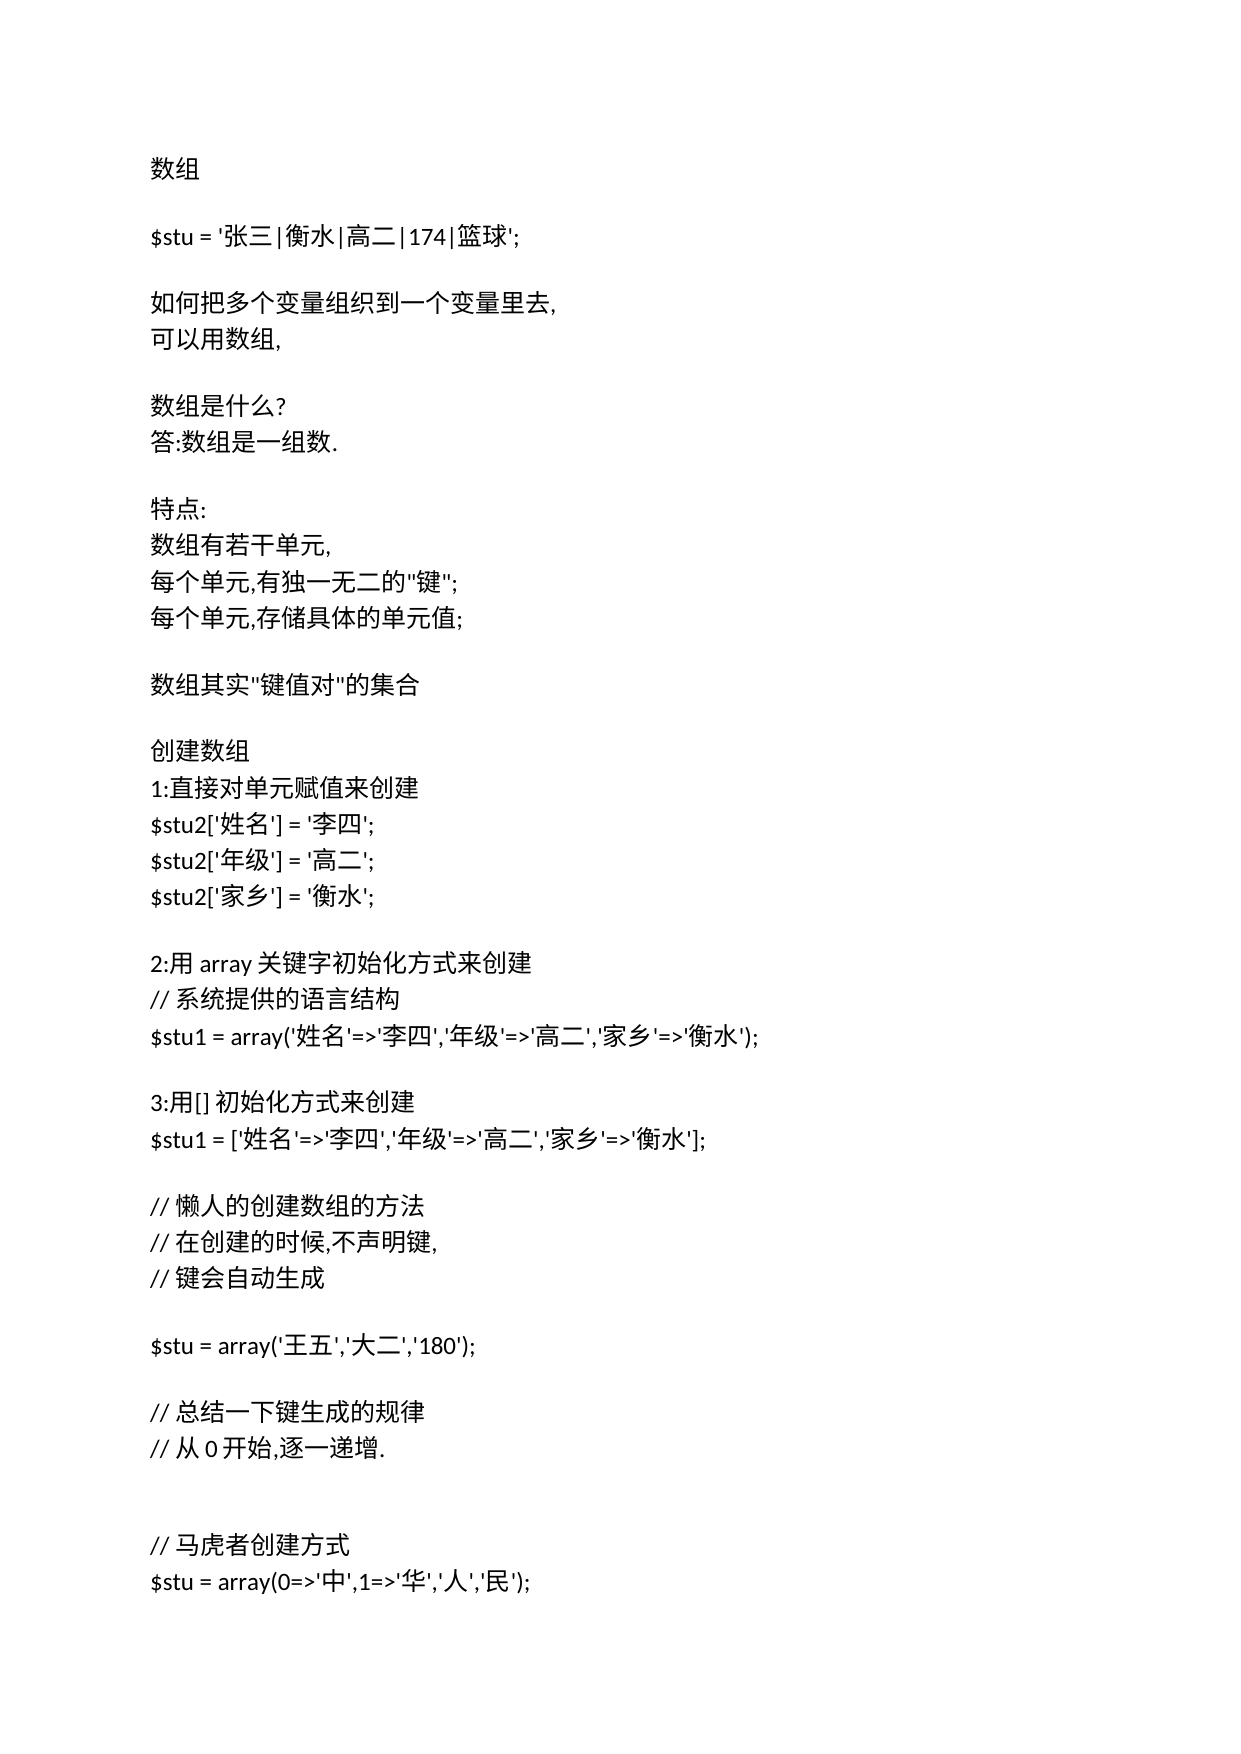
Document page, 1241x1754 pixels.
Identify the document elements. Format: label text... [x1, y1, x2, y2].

text // 键会自动生成 [150, 1258, 1090, 1295]
text 答:数组是一组数. [150, 423, 1090, 459]
text $stu1 = ['姓名'=>'李四','年级'=>'高二','家乡'=>'衡水']; [150, 1119, 1090, 1155]
text 如何把多个变量组织到一个变量里去, [150, 283, 1090, 320]
text 可以用数组, [150, 320, 1090, 356]
text 数组是什么? [150, 387, 1090, 423]
text // 总结一下键生成的规律 [150, 1392, 1090, 1428]
text 3:用[] 初始化方式来创建 [150, 1083, 1090, 1119]
text 1:直接对单元赋值来创建 [150, 768, 1090, 804]
text 数组其实"键值对"的集合 [150, 665, 1090, 701]
text $stu2['年级'] = '高二'; [150, 841, 1090, 877]
text $stu = array('王五','大二','180'); [150, 1325, 1090, 1361]
text // 从0开始,逐一递增. [150, 1428, 1090, 1464]
text 数组 [150, 150, 1090, 186]
text 每个单元,有独一无二的"键"; [150, 562, 1090, 598]
text // 在创建的时候,不声明键, [150, 1222, 1090, 1258]
text 数组有若干单元, [150, 526, 1090, 562]
text $stu = array(0=>'中',1=>'华','人','民'); [150, 1562, 1090, 1598]
text // 懒人的创建数组的方法 [150, 1186, 1090, 1222]
text 特点: [150, 489, 1090, 526]
text $stu1 = array('姓名'=>'李四','年级'=>'高二','家乡'=>'衡水'); [150, 1016, 1090, 1052]
text 2:用array关键字初始化方式来创建 [150, 944, 1090, 980]
text 创建数组 [150, 732, 1090, 768]
text $stu = '张三|衡水|高二|174|篮球'; [150, 217, 1090, 253]
text 每个单元,存储具体的单元值; [150, 598, 1090, 634]
text // 系统提供的语言结构 [150, 980, 1090, 1016]
text $stu2['家乡'] = '衡水'; [150, 877, 1090, 913]
text $stu2['姓名'] = '李四'; [150, 804, 1090, 841]
text // 马虎者创建方式 [150, 1526, 1090, 1562]
